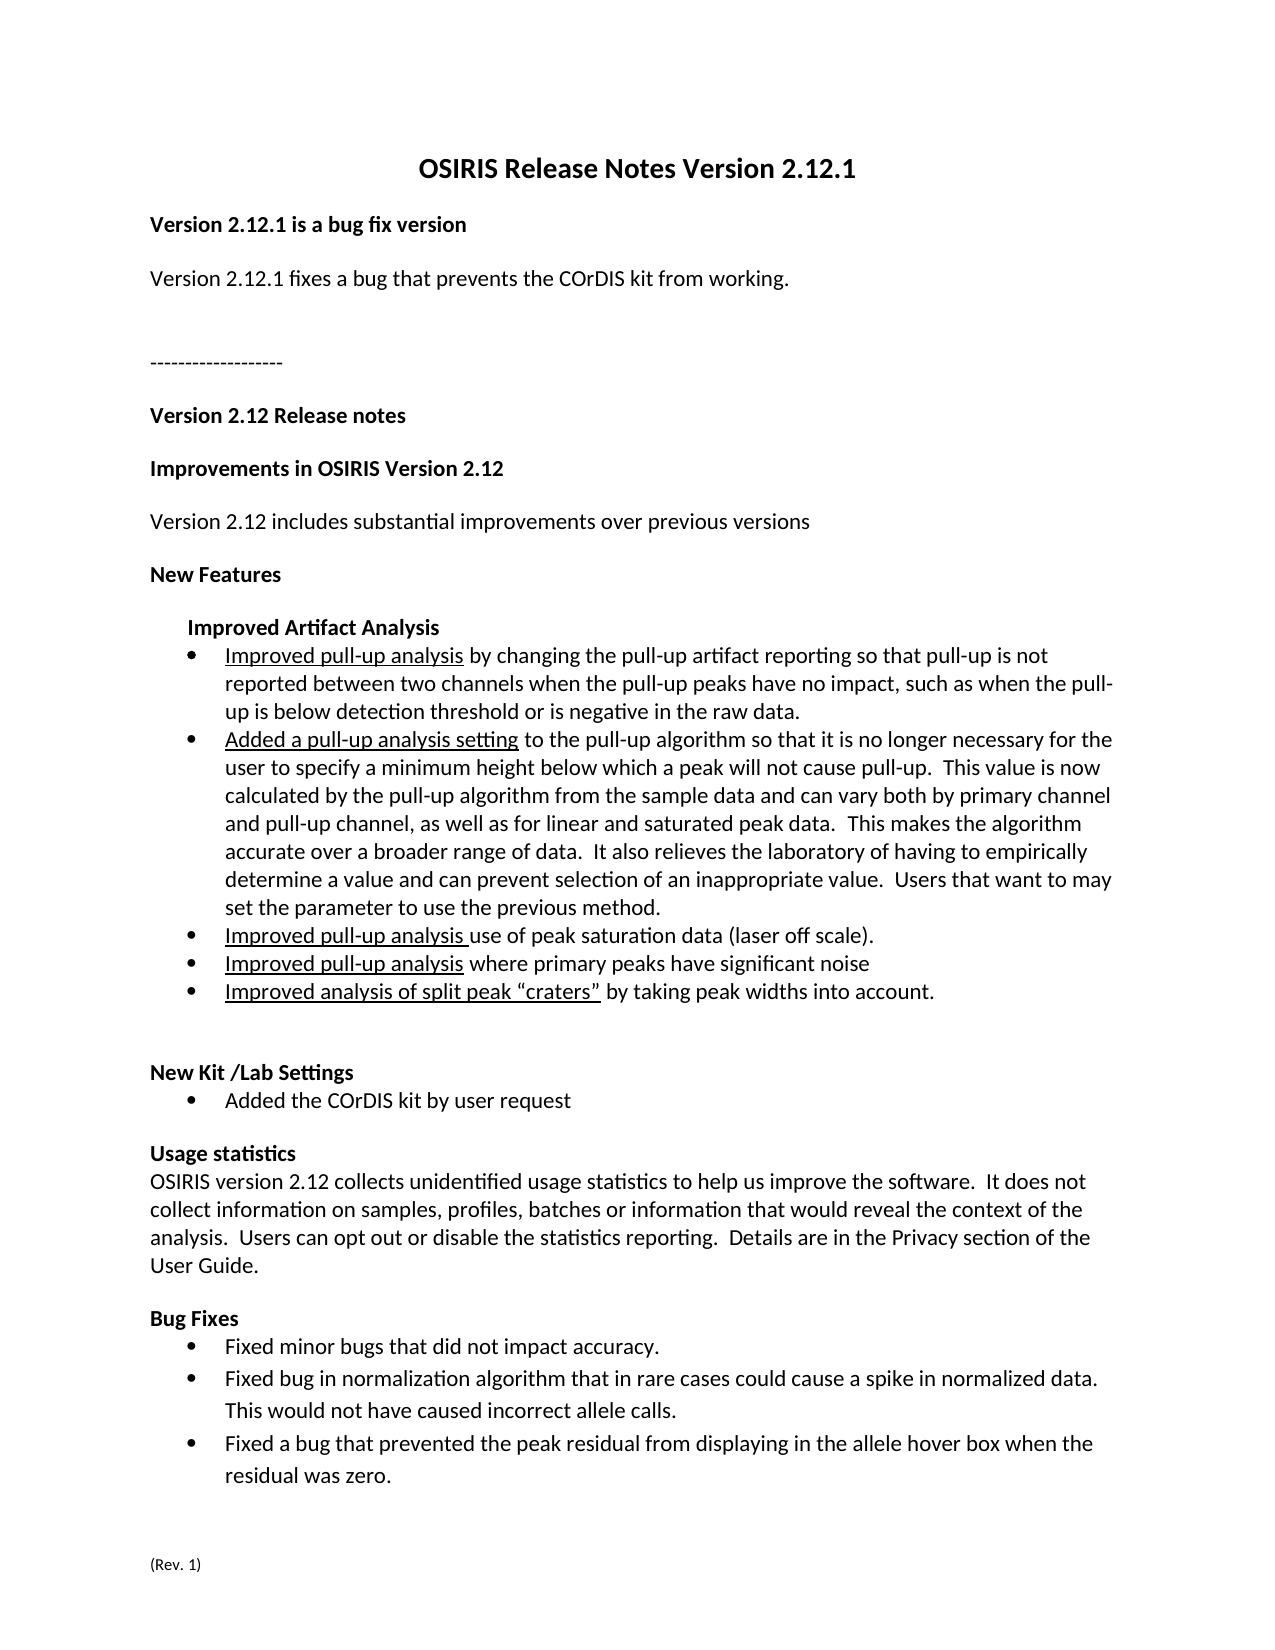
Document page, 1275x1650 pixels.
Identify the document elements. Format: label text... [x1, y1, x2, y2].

text OSIRIS Release Notes Version 2.12.1 [150, 150, 1125, 186]
text Bug Fixes [150, 1304, 1125, 1332]
text Version 2.12.1 is a bug fix version [150, 211, 1125, 239]
list Fixed a bug that prevented the peak residual from displaying in the allele hover box when the residual was zero. [187, 1429, 1125, 1489]
text Usage statistics [150, 1139, 1125, 1167]
list Added the COrDIS kit by user request [187, 1086, 1125, 1114]
list Fixed bug in normalization algorithm that in rare cases could cause a spike in normalized data. This would not have caused incorrect allele calls. [187, 1364, 1125, 1425]
text New Kit /Lab Settings [150, 1058, 1125, 1086]
list Improved pull-up analysis by changing the pull-up artifact reporting so that pull-up is not reported between two channels when the pull-up peaks have no impact, such as when the pull-up is below detection threshold or is negative in the raw data. [187, 641, 1125, 725]
text New Features [150, 560, 1125, 588]
text Version 2.12.1 fixes a bug that prevents the COrDIS kit from working. ------------------- [150, 264, 1125, 376]
list Improved pull-up analysis where primary peaks have significant noise [187, 949, 1125, 977]
list Improved pull-up analysis use of peak saturation data (laser off scale). [187, 921, 1125, 949]
list Improved analysis of split peak “craters” by taking peak widths into account. [187, 977, 1125, 1005]
list Fixed minor bugs that did not impact accuracy. [187, 1332, 1125, 1360]
text Version 2.12 Release notes [150, 401, 1125, 429]
text Improvements in OSIRIS Version 2.12 [150, 454, 1125, 482]
list Added a pull-up analysis setting to the pull-up algorithm so that it is no longer necessary for the user to specify a minimum height below which a peak will not cause pull-up. This value is now calculated by the pull-up algorithm from the sample data and can vary both by primary channel and pull-up channel, as well as for linear and saturated peak data. This makes the algorithm accurate over a broader range of data. It also relieves the laboratory of having to empirically determine a value and can prevent selection of an inappropriate value. Users that want to may set the parameter to use the previous method. [187, 725, 1125, 921]
text Version 2.12 includes substantial improvements over previous versions [150, 507, 1125, 535]
subtitle Improved Artifact Analysis [187, 613, 1125, 641]
text OSIRIS version 2.12 collects unidentified usage statistics to help us improve the software. It does not collect information on samples, profiles, batches or information that would reveal the context of the analysis. Users can opt out or disable the statistics reporting. Details are in the Privacy section of the User Guide. [150, 1167, 1125, 1279]
